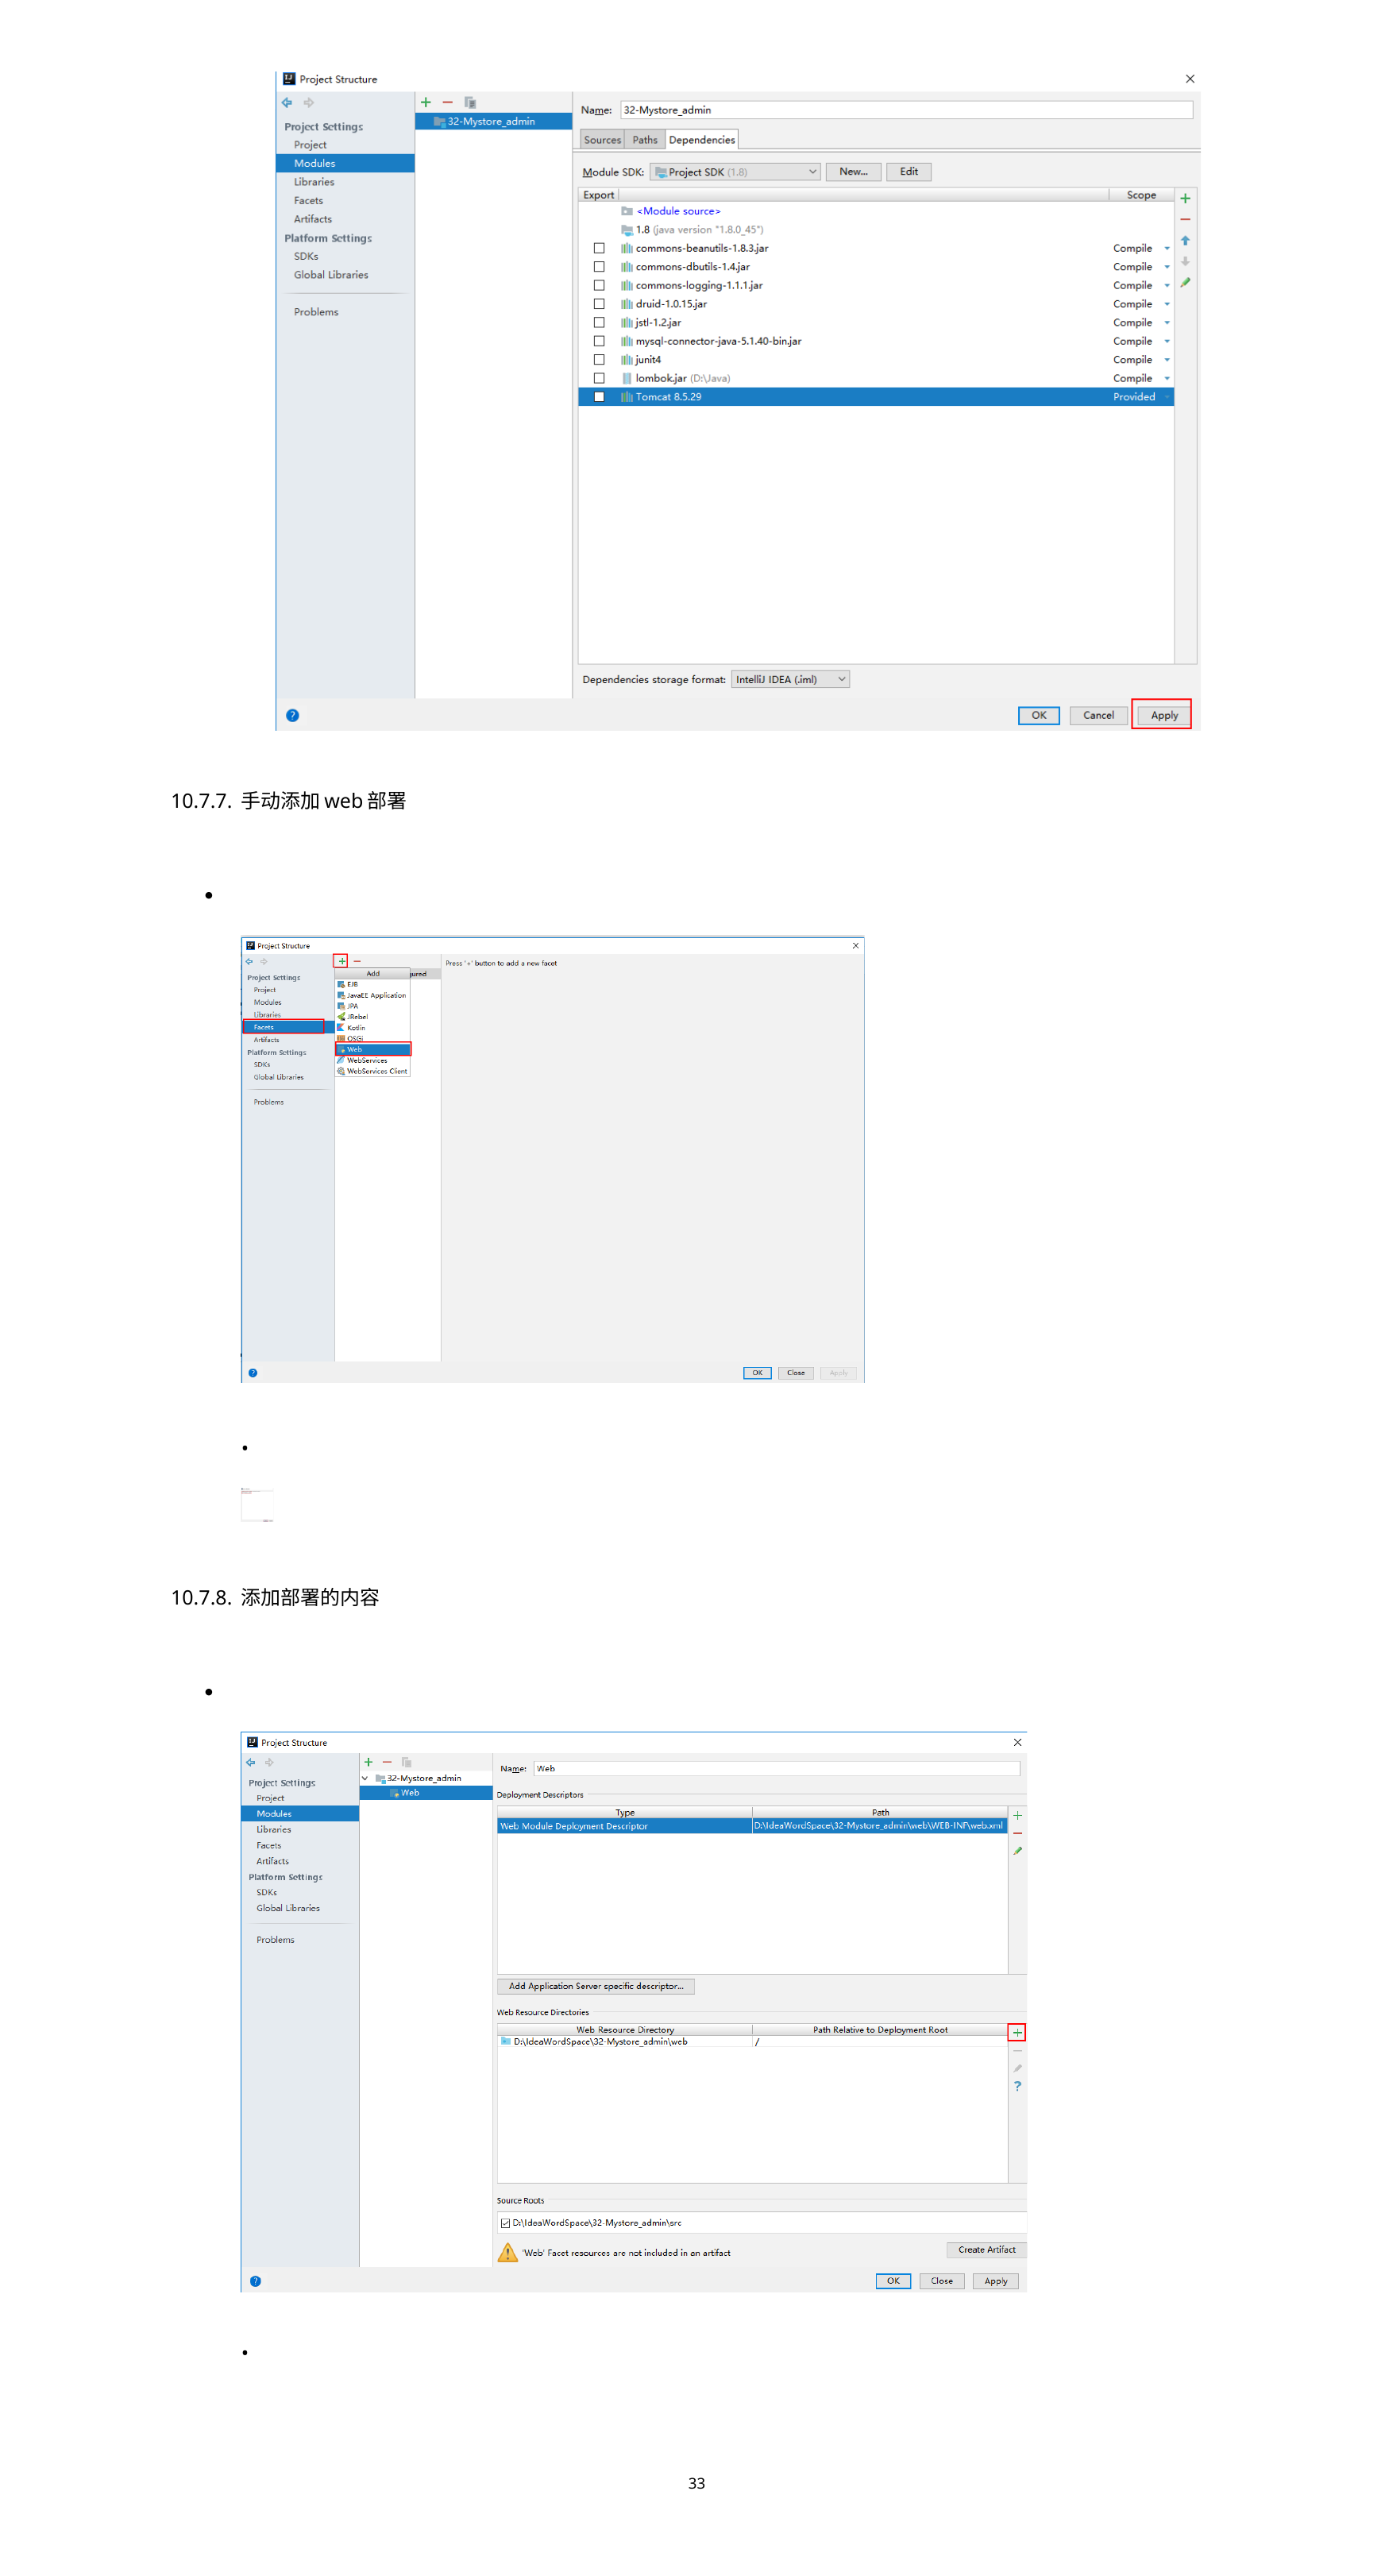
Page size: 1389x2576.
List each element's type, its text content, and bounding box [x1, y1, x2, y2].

picture [241, 1488, 274, 1522]
text • [241, 1421, 1292, 1475]
picture [241, 935, 865, 1383]
text • [241, 2326, 1292, 2380]
subtitle 手动添加web部署 [171, 773, 1292, 827]
picture [241, 1732, 1028, 2292]
subtitle 添加部署的内容 [171, 1570, 1292, 1624]
picture [275, 71, 1202, 731]
